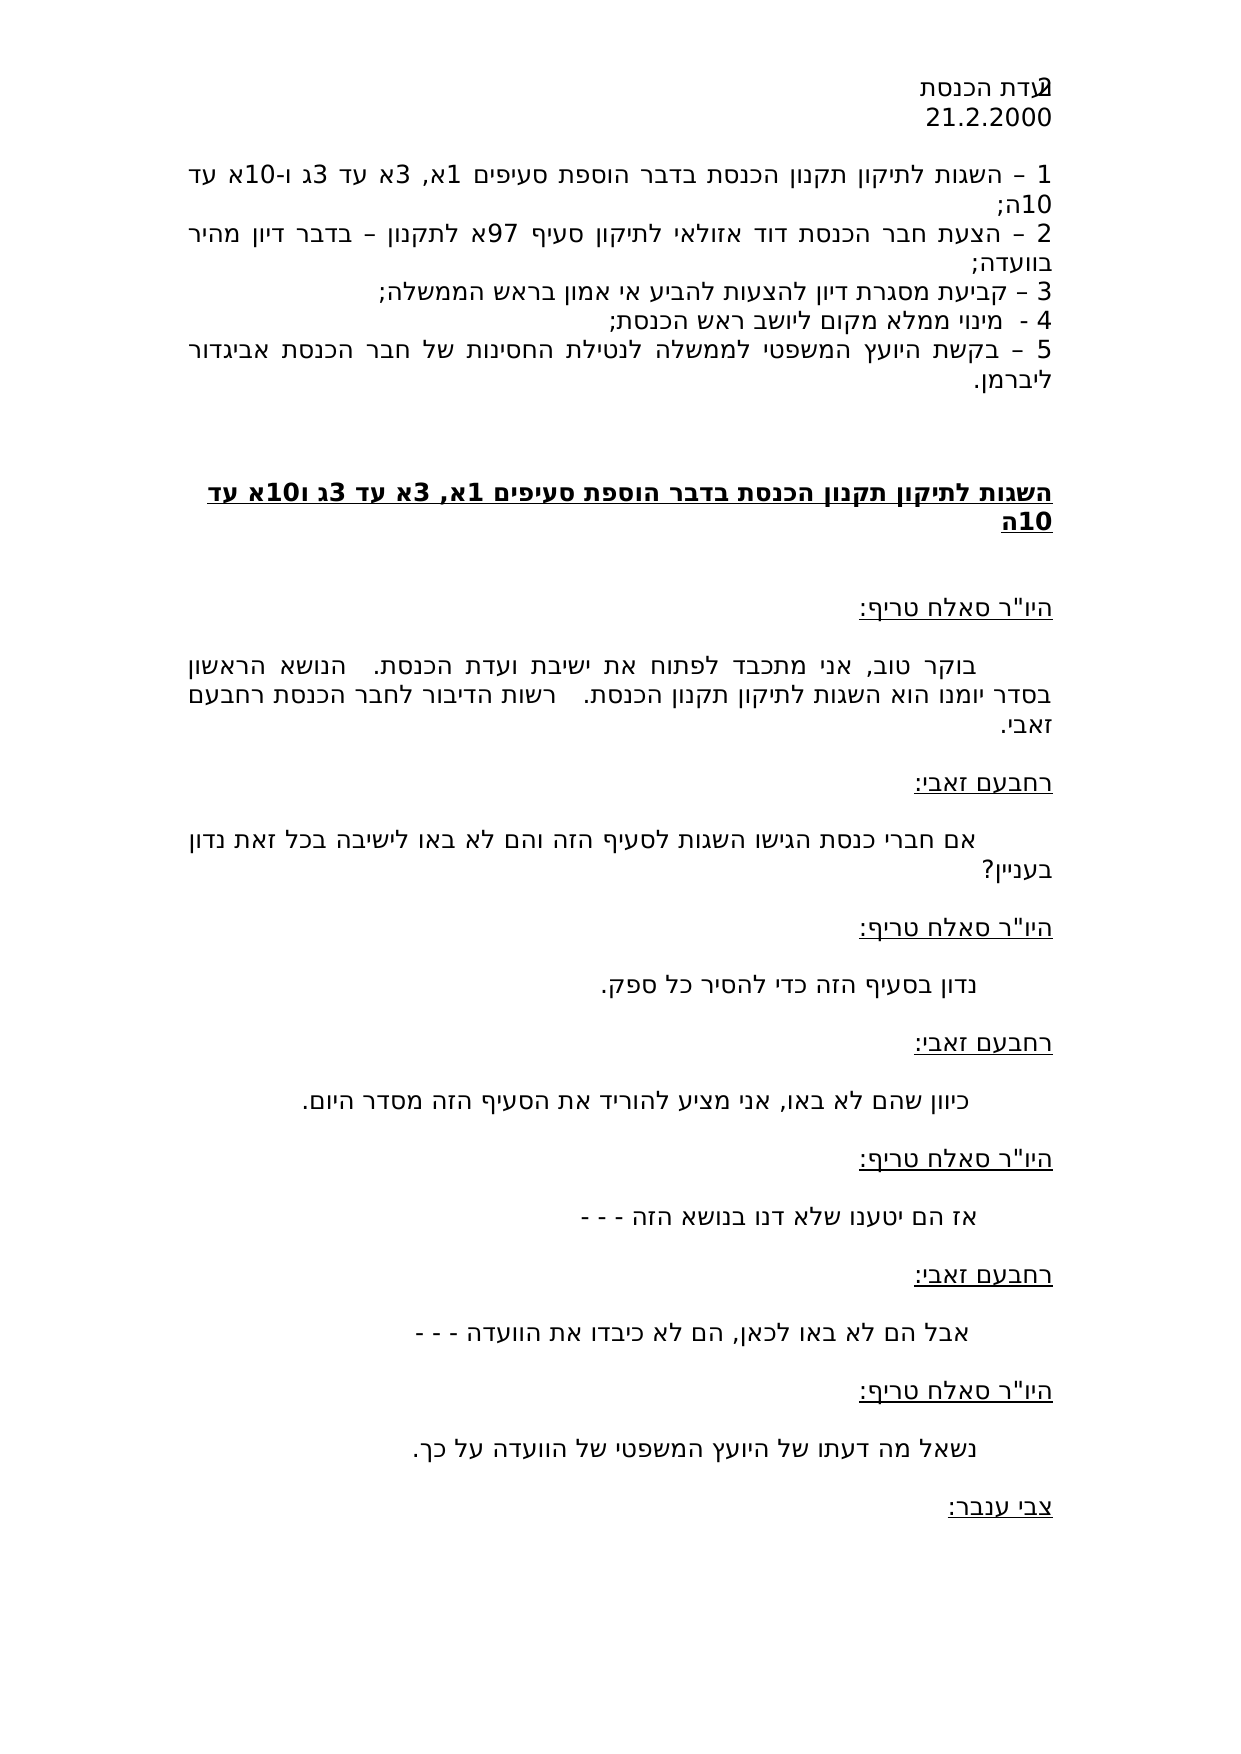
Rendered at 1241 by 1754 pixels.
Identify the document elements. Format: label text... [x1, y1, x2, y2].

text בוקר טוב, אני מתכבד לפתוח את ישיבת ועדת הכנסת. הנושא הראשון בסדר יומנו הוא השגות לתיקון תקנון הכנסת. רשות הדיבור לחבר הכנסת רחבעם זאבי. [187, 652, 1053, 739]
text רחבעם זאבי: [187, 768, 1053, 797]
text היו"ר סאלח טריף: [187, 1144, 1053, 1174]
text אם חברי כנסת הגישו השגות לסעיף הזה והם לא באו לישיבה בכל זאת נדון בעניין? [187, 826, 1053, 884]
text השגות לתיקון תקנון הכנסת בדבר הוספת סעיפים 1א, 3א עד 3ג ו10א עד 10ה [187, 478, 1053, 536]
text נדון בסעיף הזה כדי להסיר כל ספק. [187, 971, 1053, 1000]
text כיוון שהם לא באו, אני מציע להוריד את הסעיף הזה מסדר היום. [187, 1087, 1053, 1116]
text רחבעם זאבי: [187, 1260, 1053, 1289]
text היו"ר סאלח טריף: [187, 1376, 1053, 1405]
text 1 – השגות לתיקון תקנון הכנסת בדבר הוספת סעיפים 1א, 3א עד 3ג ו-10א עד 10ה; [187, 161, 1053, 219]
text צבי ענבר: [187, 1492, 1053, 1521]
text נשאל מה דעתו של היועץ המשפטי של הוועדה על כך. [187, 1434, 1053, 1463]
text היו"ר סאלח טריף: [187, 913, 1053, 942]
text 2 – הצעת חבר הכנסת דוד אזולאי לתיקון סעיף 97א לתקנון – בדבר דיון מהיר בוועדה; [187, 219, 1053, 277]
text 4 - מינוי ממלא מקום ליושב ראש הכנסת; [187, 306, 1053, 336]
text אבל הם לא באו לכאן, הם לא כיבדו את הוועדה - - - [187, 1318, 1053, 1347]
text 5 – בקשת היועץ המשפטי לממשלה לנטילת החסינות של חבר הכנסת אביגדור ליברמן. [187, 336, 1053, 394]
text רחבעם זאבי: [187, 1029, 1053, 1058]
text היו"ר סאלח טריף: [187, 594, 1053, 623]
text 3 – קביעת מסגרת דיון להצעות להביע אי אמון בראש הממשלה; [187, 277, 1053, 306]
text אז הם יטענו שלא דנו בנושא הזה - - - [187, 1202, 1053, 1232]
